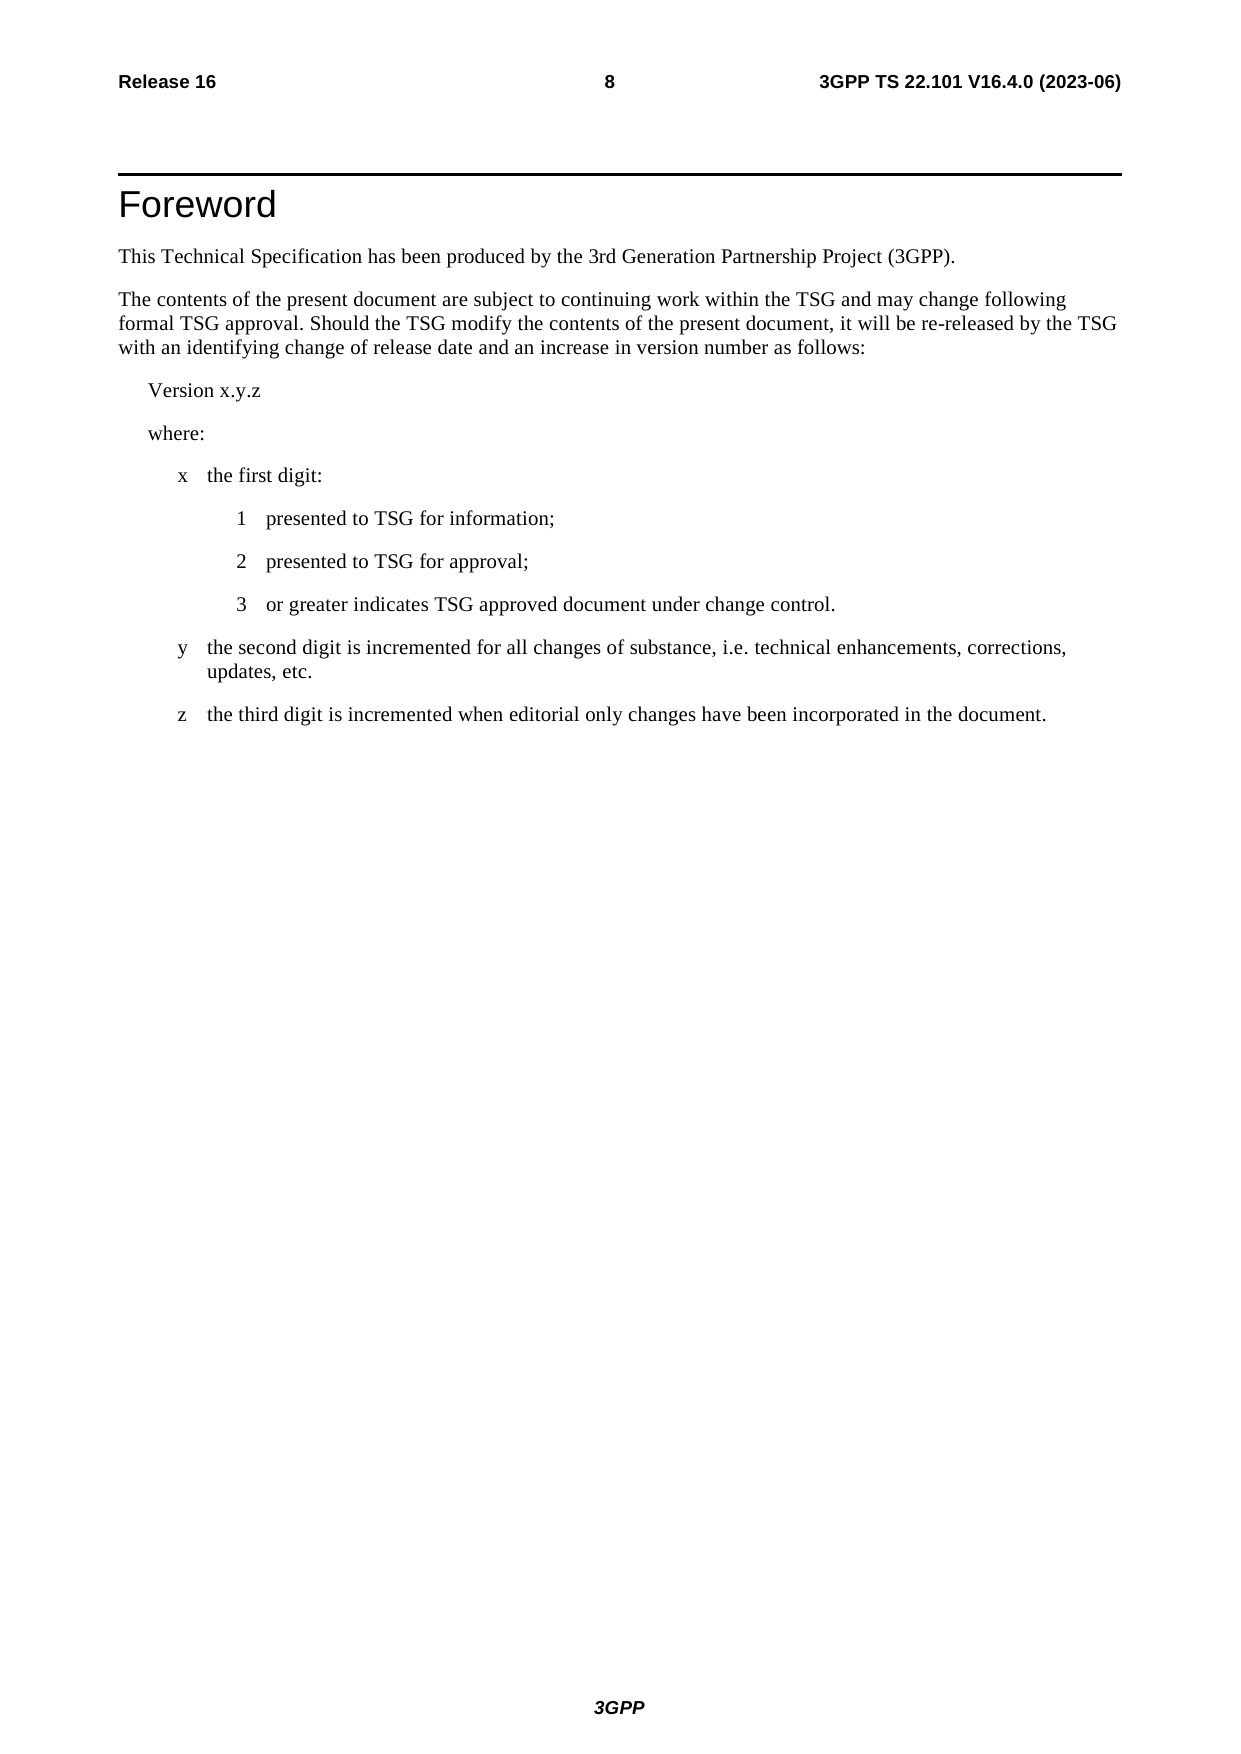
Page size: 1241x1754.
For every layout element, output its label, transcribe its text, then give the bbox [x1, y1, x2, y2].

text z the third digit is incremented when editorial only changes have been incorporated in the document. [177, 701, 1122, 725]
text y the second digit is incremented for all changes of substance, i.e. technical enhancements, corrections, updates, etc. [177, 634, 1122, 683]
text where: [148, 420, 1122, 444]
text 3 or greater indicates TSG approved document under change control. [236, 592, 1122, 616]
text The contents of the present document are subject to continuing work within the TSG and may change following formal TSG approval. Should the TSG modify the contents of the present document, it will be re-released by the TSG with an identifying change of release date and an increase in version number as follows: [118, 287, 1122, 359]
subtitle Foreword [118, 176, 1122, 225]
text Version x.y.z [148, 378, 1122, 402]
text 1 presented to TSG for information; [236, 506, 1122, 530]
text This Technical Specification has been produced by the 3rd Generation Partnership Project (3GPP). [118, 244, 1122, 268]
text 2 presented to TSG for approval; [236, 549, 1122, 573]
text x the first digit: [177, 463, 1122, 487]
